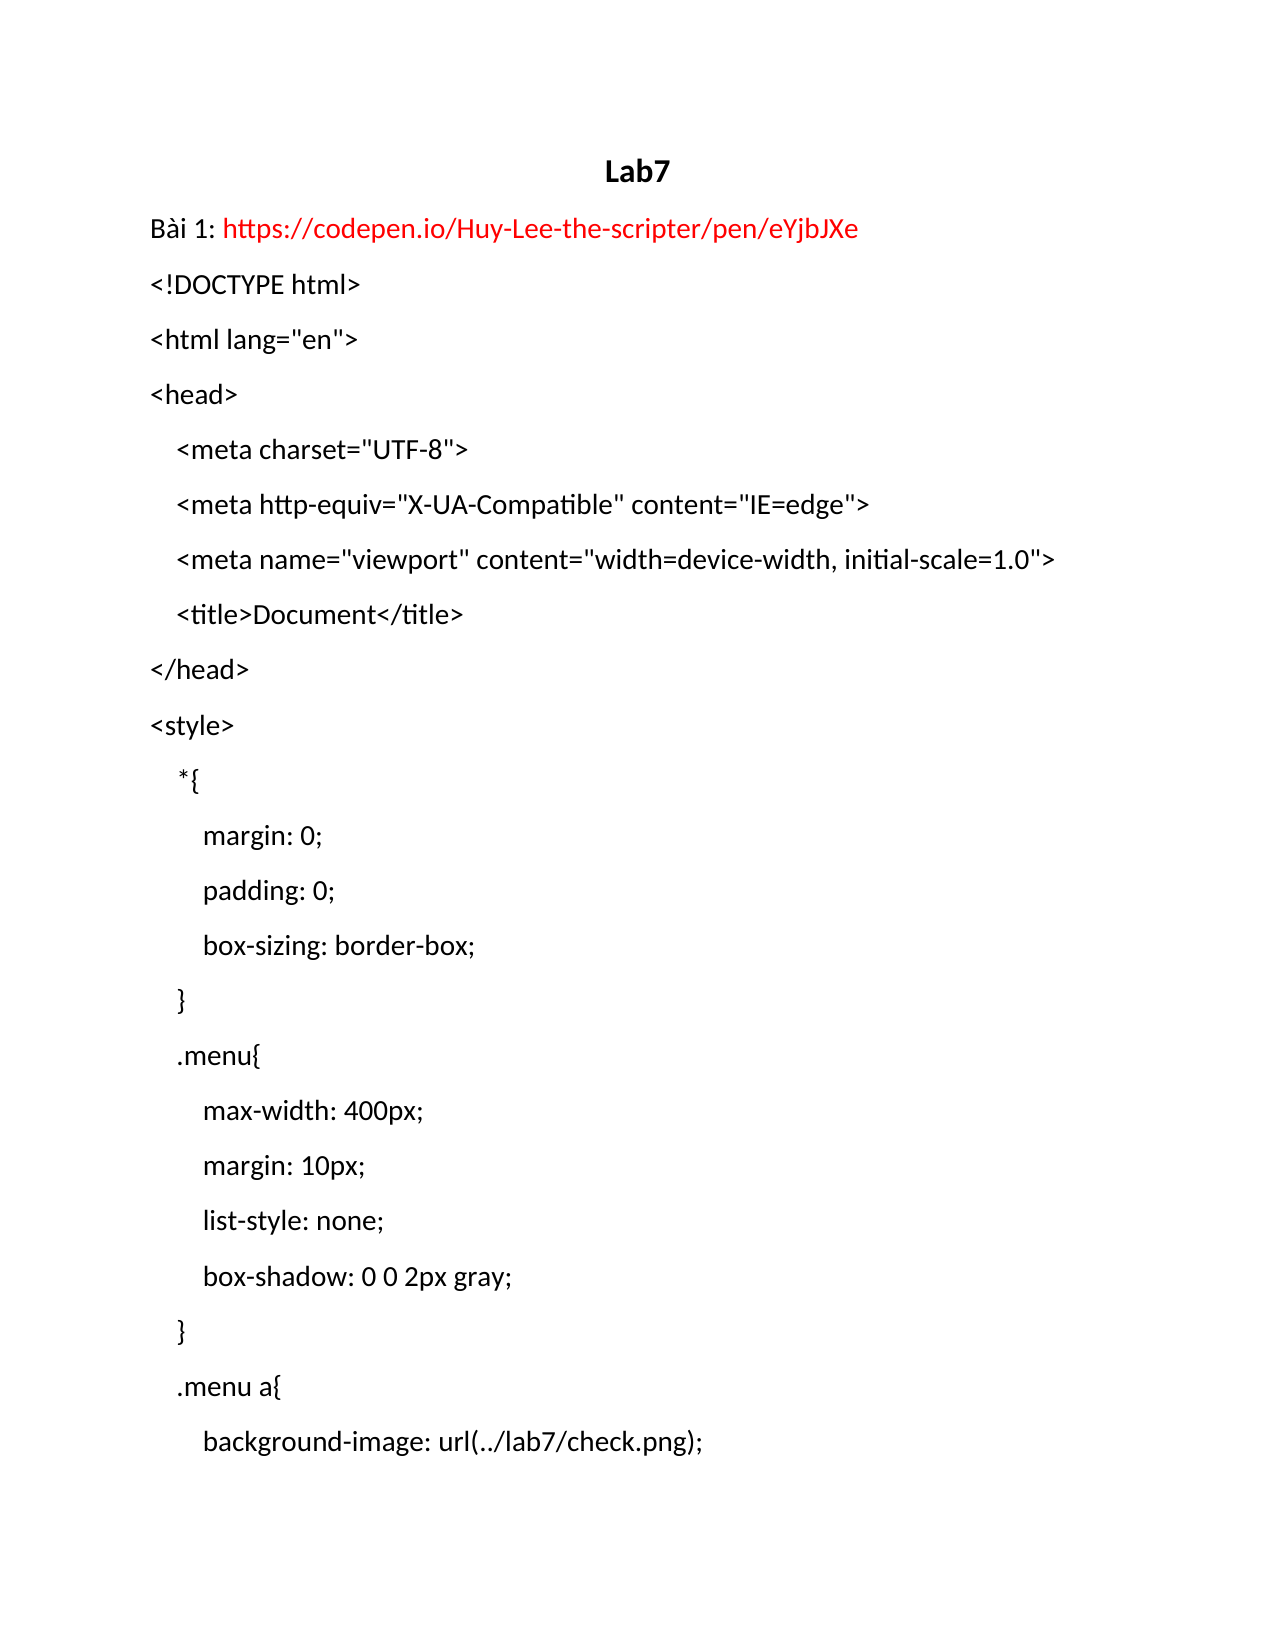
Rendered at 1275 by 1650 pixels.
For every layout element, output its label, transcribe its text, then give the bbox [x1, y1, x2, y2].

text <meta charset="UTF-8"> [150, 431, 1125, 467]
text Lab7 [150, 150, 1125, 191]
text padding: 0; [150, 872, 1125, 907]
text background-image: url(../lab7/check.png); [150, 1423, 1125, 1458]
text <title>Document</title> [150, 596, 1125, 632]
text list-style: none; [150, 1202, 1125, 1238]
text <html lang="en"> [150, 321, 1125, 356]
text .menu{ [150, 1037, 1125, 1073]
text <meta name="viewport" content="width=device-width, initial-scale=1.0"> [150, 541, 1125, 577]
text box-shadow: 0 0 2px gray; [150, 1258, 1125, 1293]
text Bài 1: https://codepen.io/Huy-Lee-the-scripter/pen/eYjbJXe [150, 211, 1125, 246]
text <style> [150, 707, 1125, 742]
text } [150, 982, 1125, 1018]
text </head> [150, 651, 1125, 687]
text box-sizing: border-box; [150, 927, 1125, 963]
text max-width: 400px; [150, 1092, 1125, 1128]
text margin: 10px; [150, 1147, 1125, 1183]
text <meta http-equiv="X-UA-Compatible" content="IE=edge"> [150, 486, 1125, 522]
text .menu a{ [150, 1368, 1125, 1403]
text <head> [150, 376, 1125, 412]
text <!DOCTYPE html> [150, 266, 1125, 301]
text margin: 0; [150, 817, 1125, 852]
text } [150, 1313, 1125, 1348]
text *{ [150, 762, 1125, 797]
